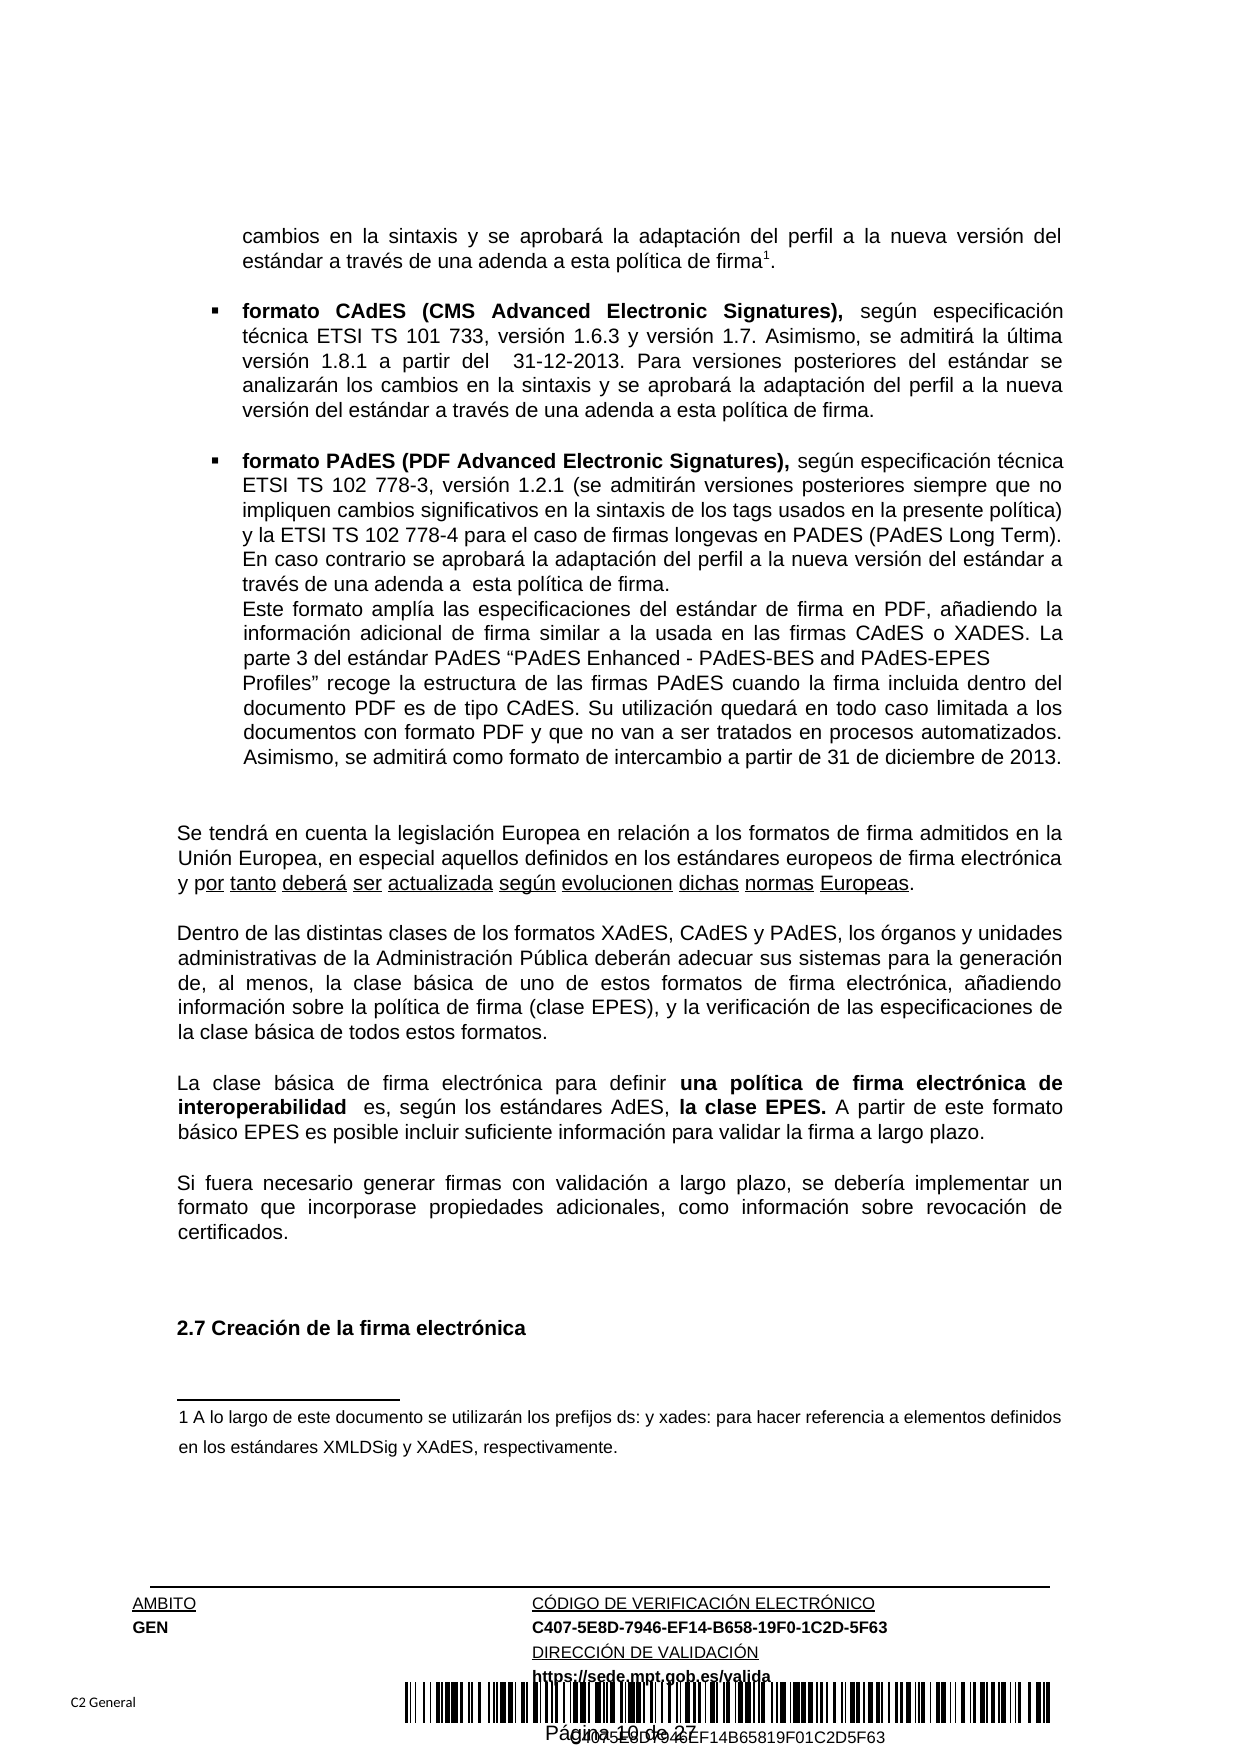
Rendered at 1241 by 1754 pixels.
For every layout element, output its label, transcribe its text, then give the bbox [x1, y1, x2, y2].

text Este formato amplía las especificaciones del estándar de firma en PDF, añadiendo la información adicional de firma similar a la usada en las firmas CAdES o XADES. La parte 3 del estándar PAdES “PAdES Enhanced - PAdES-BES and PAdES-EPES [242, 597, 1064, 670]
text Dentro de las distintas clases de los formatos XAdES, CAdES y PAdES, los órganos y unidades administrativas de la Administración Pública deberán adecuar sus sistemas para la generación de, al menos, la clase básica de uno de estos formatos de firma electrónica, añadiendo información sobre la política de firma (clase EPES), y la verificación de las especificaciones de la clase básica de todos estos formatos. [177, 921, 1064, 1043]
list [210, 224, 1064, 272]
subtitle 2.7 Creación de la firma electrónica [177, 1316, 948, 1339]
list formato CAdES (CMS Advanced Electronic Signatures), según especificación técnica ETSI TS 101 733, versión 1.6.3 y versión 1.7. Asimismo, se admitirá la última versión 1.8.1 a partir del 31-12-2013. Para versiones posteriores del estándar se analizarán los cambios en la sintaxis y se aprobará la adaptación del perfil a la nueva versión del estándar a través de una adenda a esta política de firma. [210, 299, 1064, 422]
text Profiles” recoge la estructura de las firmas PAdES cuando la firma incluida dentro del documento PDF es de tipo CAdES. Su utilización quedará en todo caso limitada a los documentos con formato PDF y que no van a ser tratados en procesos automatizados. Asimismo, se admitirá como formato de intercambio a partir de 31 de diciembre de 2013. [242, 671, 1064, 768]
list formato PAdES (PDF Advanced Electronic Signatures), según especificación técnica ETSI TS 102 778-3, versión 1.2.1 (se admitirán versiones posteriores siempre que no impliquen cambios significativos en la sintaxis de los tags usados en la presente política) y la ETSI TS 102 778-4 para el caso de firmas longevas en PADES (PAdES Long Term). En caso contrario se aprobará la adaptación del perfil a la nueva versión del estándar a través de una adenda a esta política de firma. [210, 448, 1064, 596]
text Se tendrá en cuenta la legislación Europea en relación a los formatos de firma admitidos en la Unión Europea, en especial aquellos definidos en los estándares europeos de firma electrónica y por tanto deberá ser actualizada según evolucionen dichas normas Europeas. [177, 821, 1064, 894]
text Si fuera necesario generar firmas con validación a largo plazo, se debería implementar un formato que incorporase propiedades adicionales, como información sobre revocación de certificados. [177, 1170, 1064, 1243]
text La clase básica de firma electrónica para definir una política de firma electrónica de interoperabilidad es, según los estándares AdES, la clase EPES. A partir de este formato básico EPES es posible incluir suficiente información para validar la firma a largo plazo. [177, 1070, 1064, 1143]
